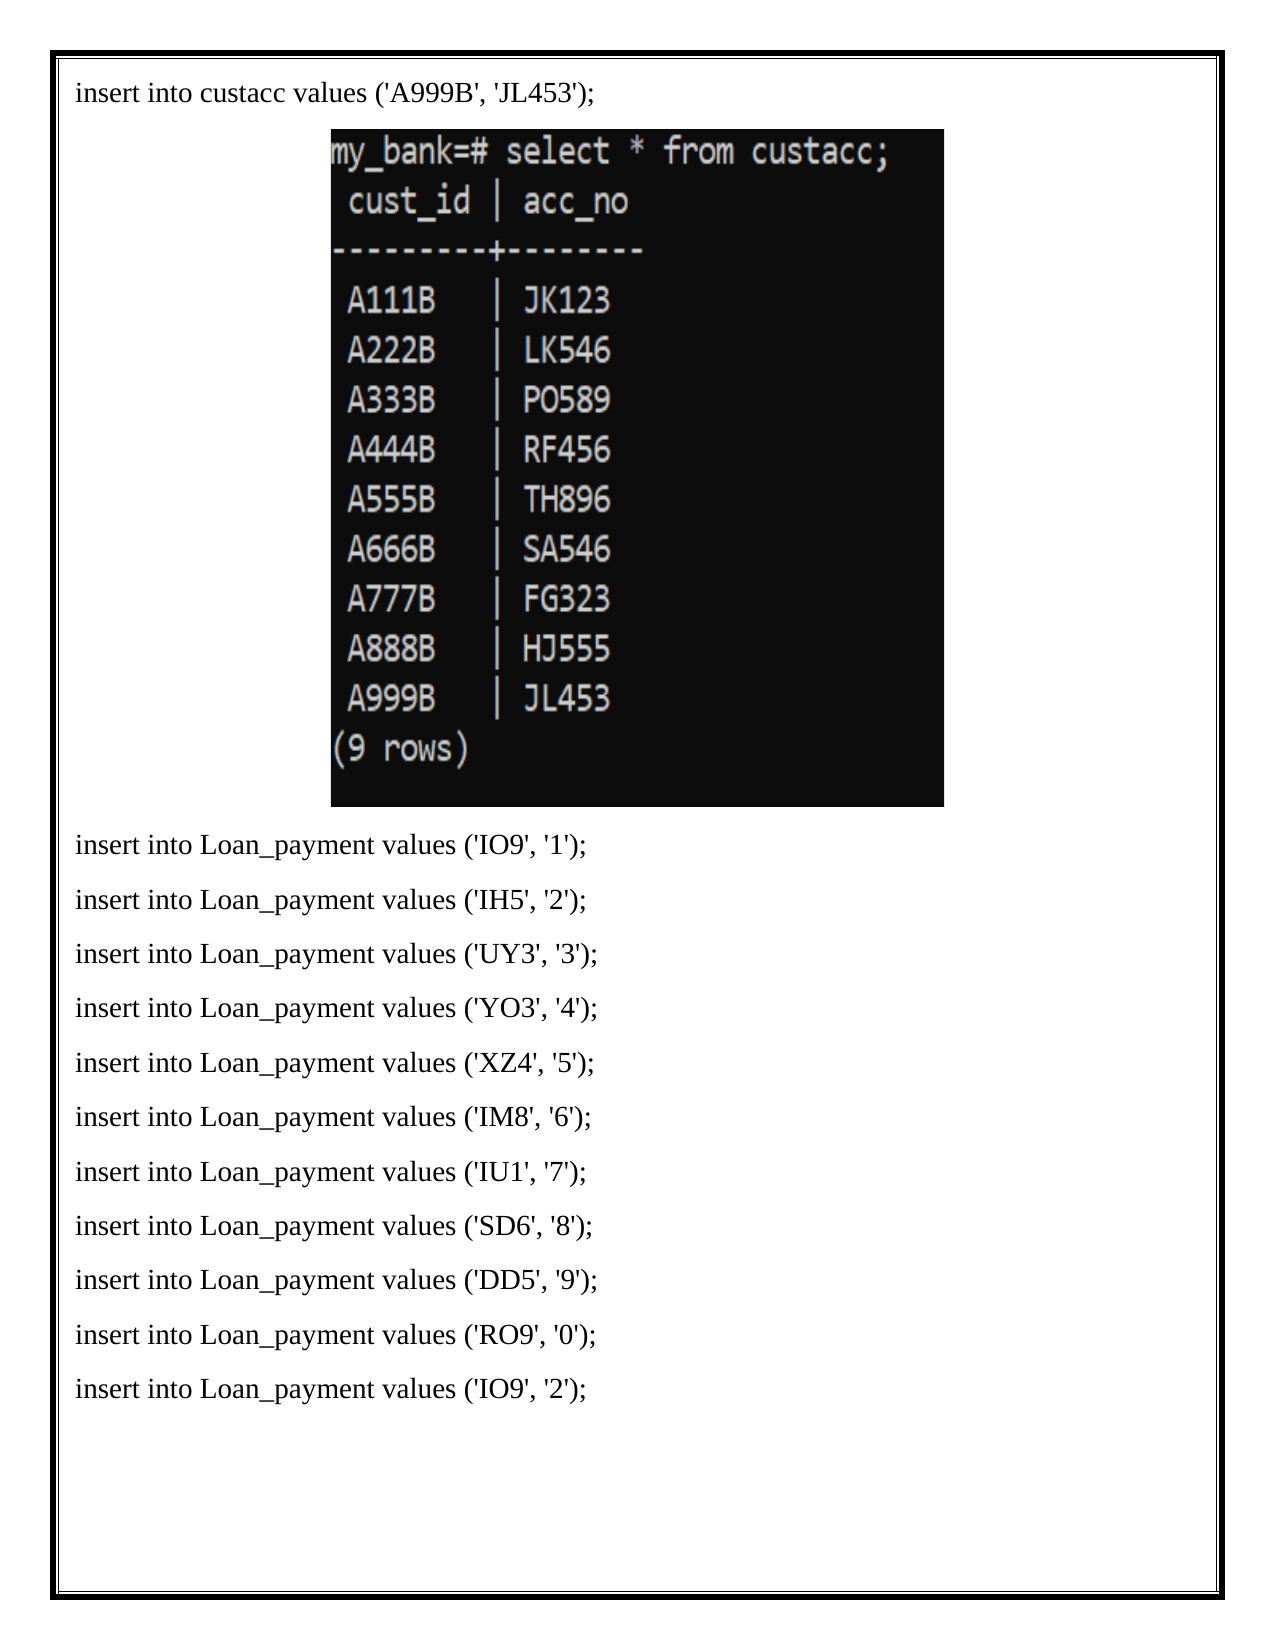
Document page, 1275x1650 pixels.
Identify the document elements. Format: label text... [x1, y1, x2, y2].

text insert into Loan_payment values ('IO9', '1'); [75, 827, 1200, 861]
text insert into custacc values ('A999B', 'JL453'); [75, 75, 1200, 108]
text insert into Loan_payment values ('IO9', '2'); [75, 1371, 1200, 1405]
picture [330, 129, 945, 807]
text insert into Loan_payment values ('DD5', '9'); [75, 1262, 1200, 1296]
text insert into Loan_payment values ('XZ4', '5'); [75, 1045, 1200, 1078]
text insert into Loan_payment values ('IH5', '2'); [75, 882, 1200, 915]
text insert into Loan_payment values ('IU1', '7'); [75, 1154, 1200, 1187]
text insert into Loan_payment values ('UY3', '3'); [75, 936, 1200, 970]
text insert into Loan_payment values ('SD6', '8'); [75, 1208, 1200, 1242]
text insert into Loan_payment values ('YO3', '4'); [75, 991, 1200, 1024]
text insert into Loan_payment values ('IM8', '6'); [75, 1099, 1200, 1133]
text insert into Loan_payment values ('RO9', '0'); [75, 1317, 1200, 1350]
